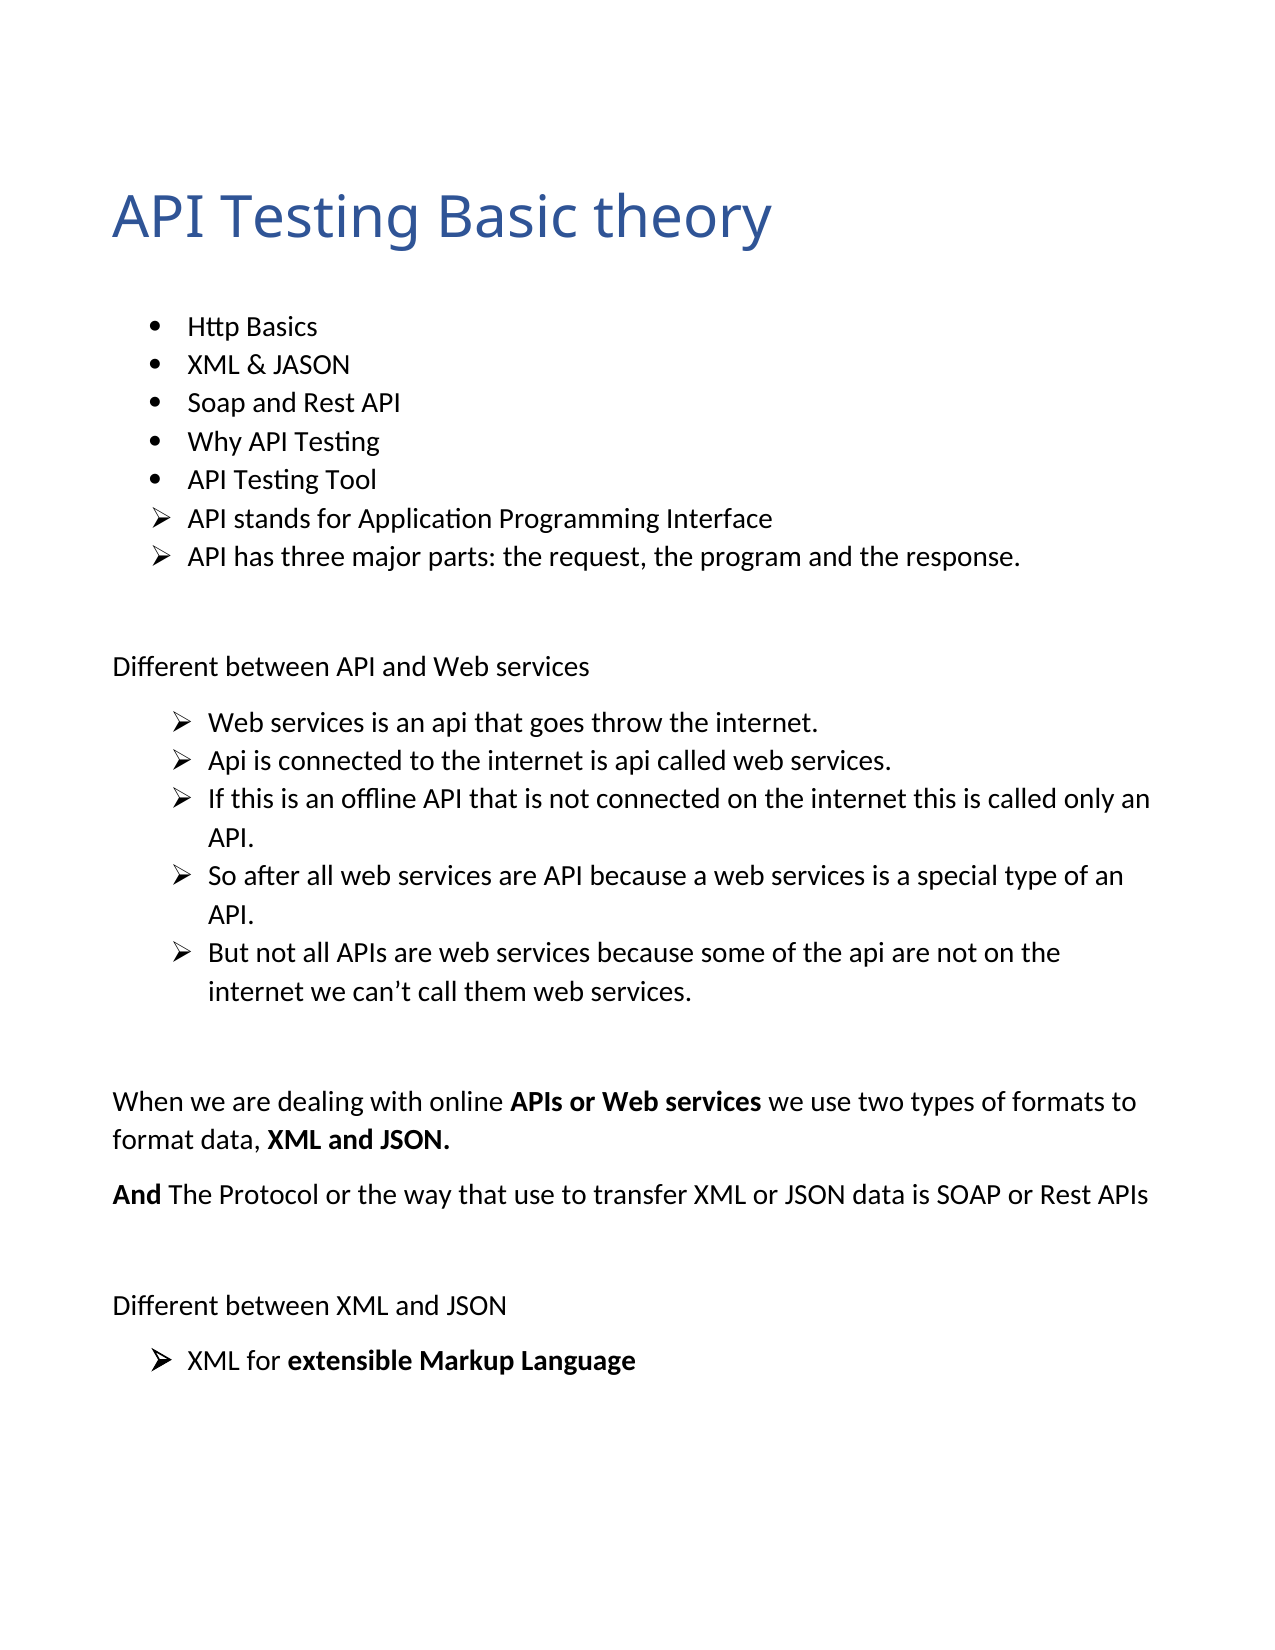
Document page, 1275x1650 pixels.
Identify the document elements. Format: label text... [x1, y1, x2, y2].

list Web services is an api that goes throw the internet. [170, 704, 1162, 739]
list Why API Testing [150, 423, 1162, 459]
list API Testing Tool [150, 461, 1162, 497]
list If this is an offline API that is not connected on the internet this is called only an API. [170, 781, 1162, 854]
text And The Protocol or the way that use to transfer XML or JSON data is SOAP or Rest APIs [112, 1176, 1162, 1212]
text Different between XML and JSON [112, 1287, 1162, 1322]
list API has three major parts: the request, the program and the response. [150, 538, 1162, 574]
text Different between API and Web services [112, 648, 1162, 684]
list Soap and Rest API [150, 384, 1162, 420]
subtitle API Testing Basic theory [112, 175, 1162, 254]
text When we are dealing with online APIs or Web services we use two types of formats to format data, XML and JSON. [112, 1083, 1162, 1157]
list XML & JASON [150, 346, 1162, 382]
list Http Basics [150, 308, 1162, 343]
list But not all APIs are web services because some of the api are not on the internet we can’t call them web services. [170, 934, 1162, 1008]
list API stands for Application Programming Interface [150, 500, 1162, 536]
list XML for extensible Markup Language [150, 1342, 1162, 1377]
list So after all web services are API because a web services is a special type of an API. [170, 857, 1162, 931]
list Api is connected to the internet is api called web services. [170, 742, 1162, 778]
